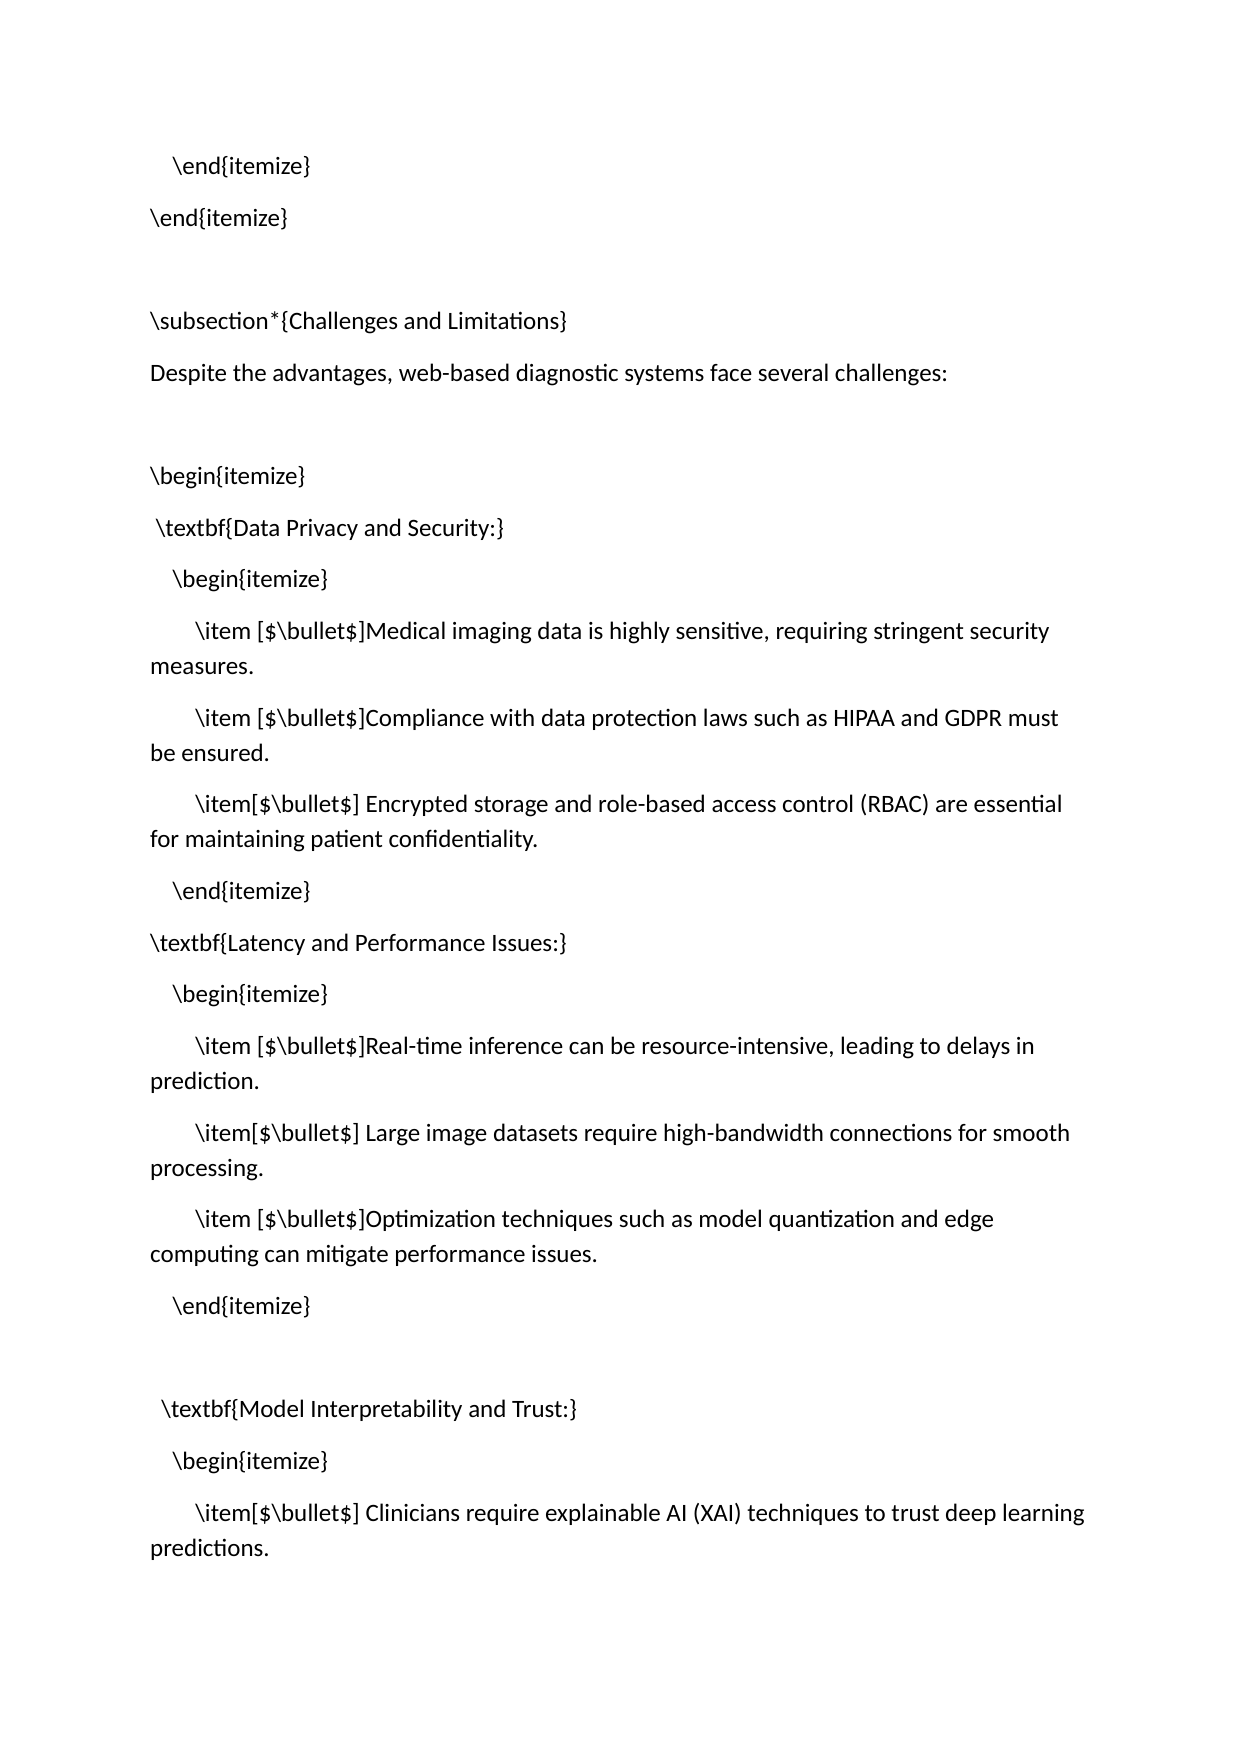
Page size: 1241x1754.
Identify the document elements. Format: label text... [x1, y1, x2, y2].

text \item [$\bullet$]Compliance with data protection laws such as HIPAA and GDPR must be ensured. [150, 702, 1090, 767]
text \begin{itemize} [150, 1445, 1090, 1476]
text \textbf{Data Privacy and Security:} [150, 512, 1090, 542]
text \textbf{Model Interpretability and Trust:} [150, 1393, 1090, 1424]
text \end{itemize} [150, 875, 1090, 906]
text \item [$\bullet$]Real-time inference can be resource-intensive, leading to delays in prediction. [150, 1030, 1090, 1096]
text \begin{itemize} [150, 460, 1090, 491]
text \textbf{Latency and Performance Issues:} [150, 927, 1090, 957]
text \item[$\bullet$] Large image datasets require high-bandwidth connections for smooth processing. [150, 1117, 1090, 1182]
text \item[$\bullet$] Clinicians require explainable AI (XAI) techniques to trust deep learning predictions. [150, 1497, 1090, 1562]
text \end{itemize} [150, 150, 1090, 181]
text \item[$\bullet$] Encrypted storage and role-based access control (RBAC) are essential for maintaining patient confidentiality. [150, 788, 1090, 854]
text \begin{itemize} [150, 563, 1090, 594]
text \subsection*{Challenges and Limitations} [150, 305, 1090, 336]
text \item [$\bullet$]Optimization techniques such as model quantization and edge computing can mitigate performance issues. [150, 1203, 1090, 1269]
text \end{itemize} [150, 202, 1090, 232]
text Despite the advantages, web-based diagnostic systems face several challenges: [150, 357, 1090, 387]
text \begin{itemize} [150, 978, 1090, 1009]
text \end{itemize} [150, 1290, 1090, 1321]
text \item [$\bullet$]Medical imaging data is highly sensitive, requiring stringent security measures. [150, 615, 1090, 681]
